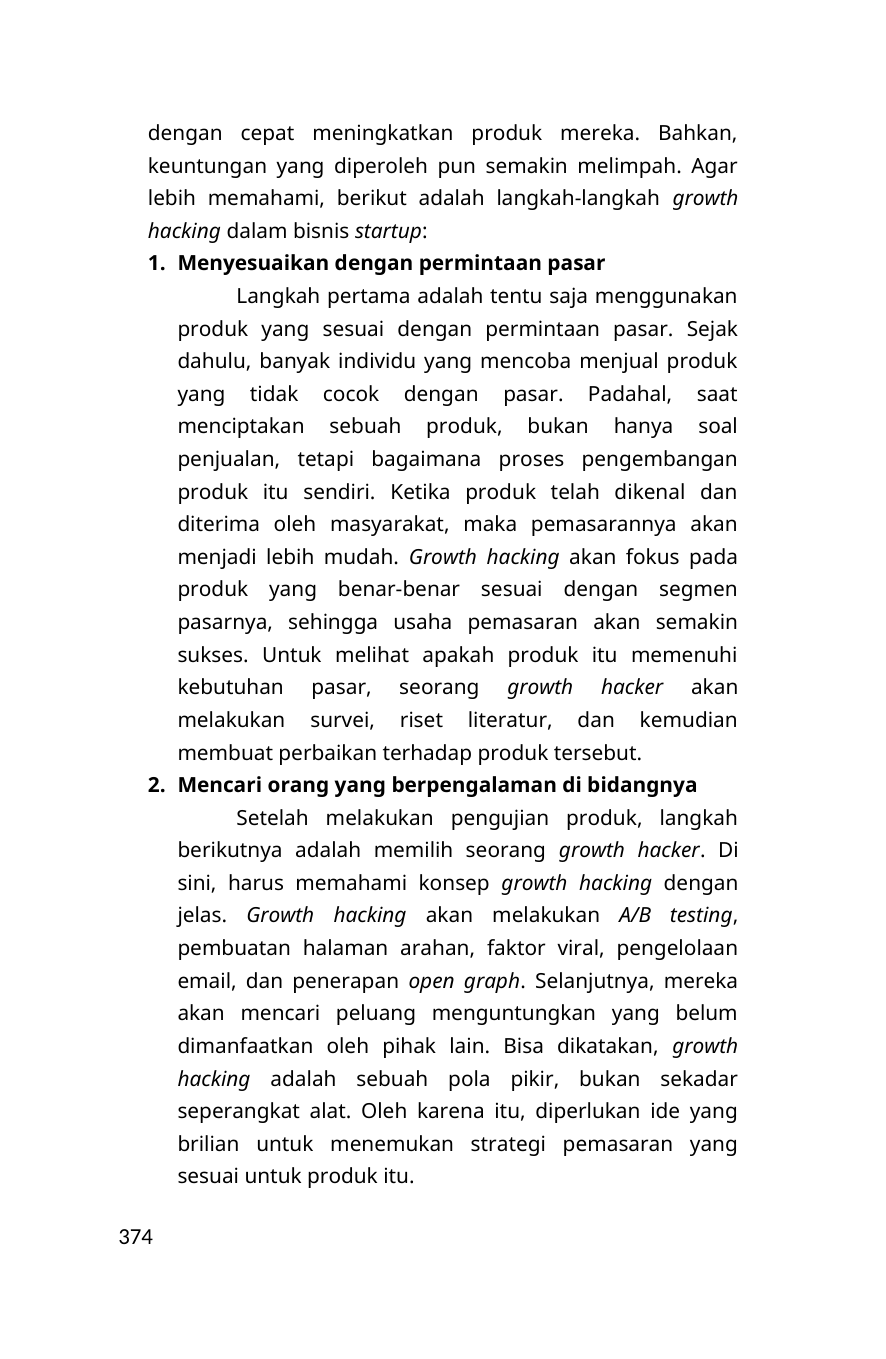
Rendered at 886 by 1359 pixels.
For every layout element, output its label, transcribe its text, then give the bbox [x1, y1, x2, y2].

list Menyesuaikan dengan permintaan pasar [148, 248, 738, 277]
text Langkah pertama adalah tentu saja menggunakan produk yang sesuai dengan permintaan pasar. Sejak dahulu, banyak individu yang mencoba menjual produk yang tidak cocok dengan pasar. Padahal, saat menciptakan sebuah produk, bukan hanya soal penjualan, tetapi bagaimana proses pengembangan produk itu sendiri. Ketika produk telah dikenal dan diterima oleh masyarakat, maka pemasarannya akan menjadi lebih mudah. Growth hacking akan fokus pada produk yang benar-benar sesuai dengan segmen pasarnya, sehingga usaha pemasaran akan semakin sukses. Untuk melihat apakah produk itu memenuhi kebutuhan pasar, seorang growth hacker akan melakukan survei, riset literatur, dan kemudian membuat perbaikan terhadap produk tersebut. [177, 281, 738, 766]
list Mencari orang yang berpengalaman di bidangnya [148, 770, 738, 799]
text Setelah melakukan pengujian produk, langkah berikutnya adalah memilih seorang growth hacker. Di sini, harus memahami konsep growth hacking dengan jelas. Growth hacking akan melakukan A/B testing, pembuatan halaman arahan, faktor viral, pengelolaan email, dan penerapan open graph. Selanjutnya, mereka akan mencari peluang menguntungkan yang belum dimanfaatkan oleh pihak lain. Bisa dikatakan, growth hacking adalah sebuah pola pikir, bukan sekadar seperangkat alat. Oleh karena itu, diperlukan ide yang brilian untuk menemukan strategi pemasaran yang sesuai untuk produk itu. [177, 803, 738, 1190]
